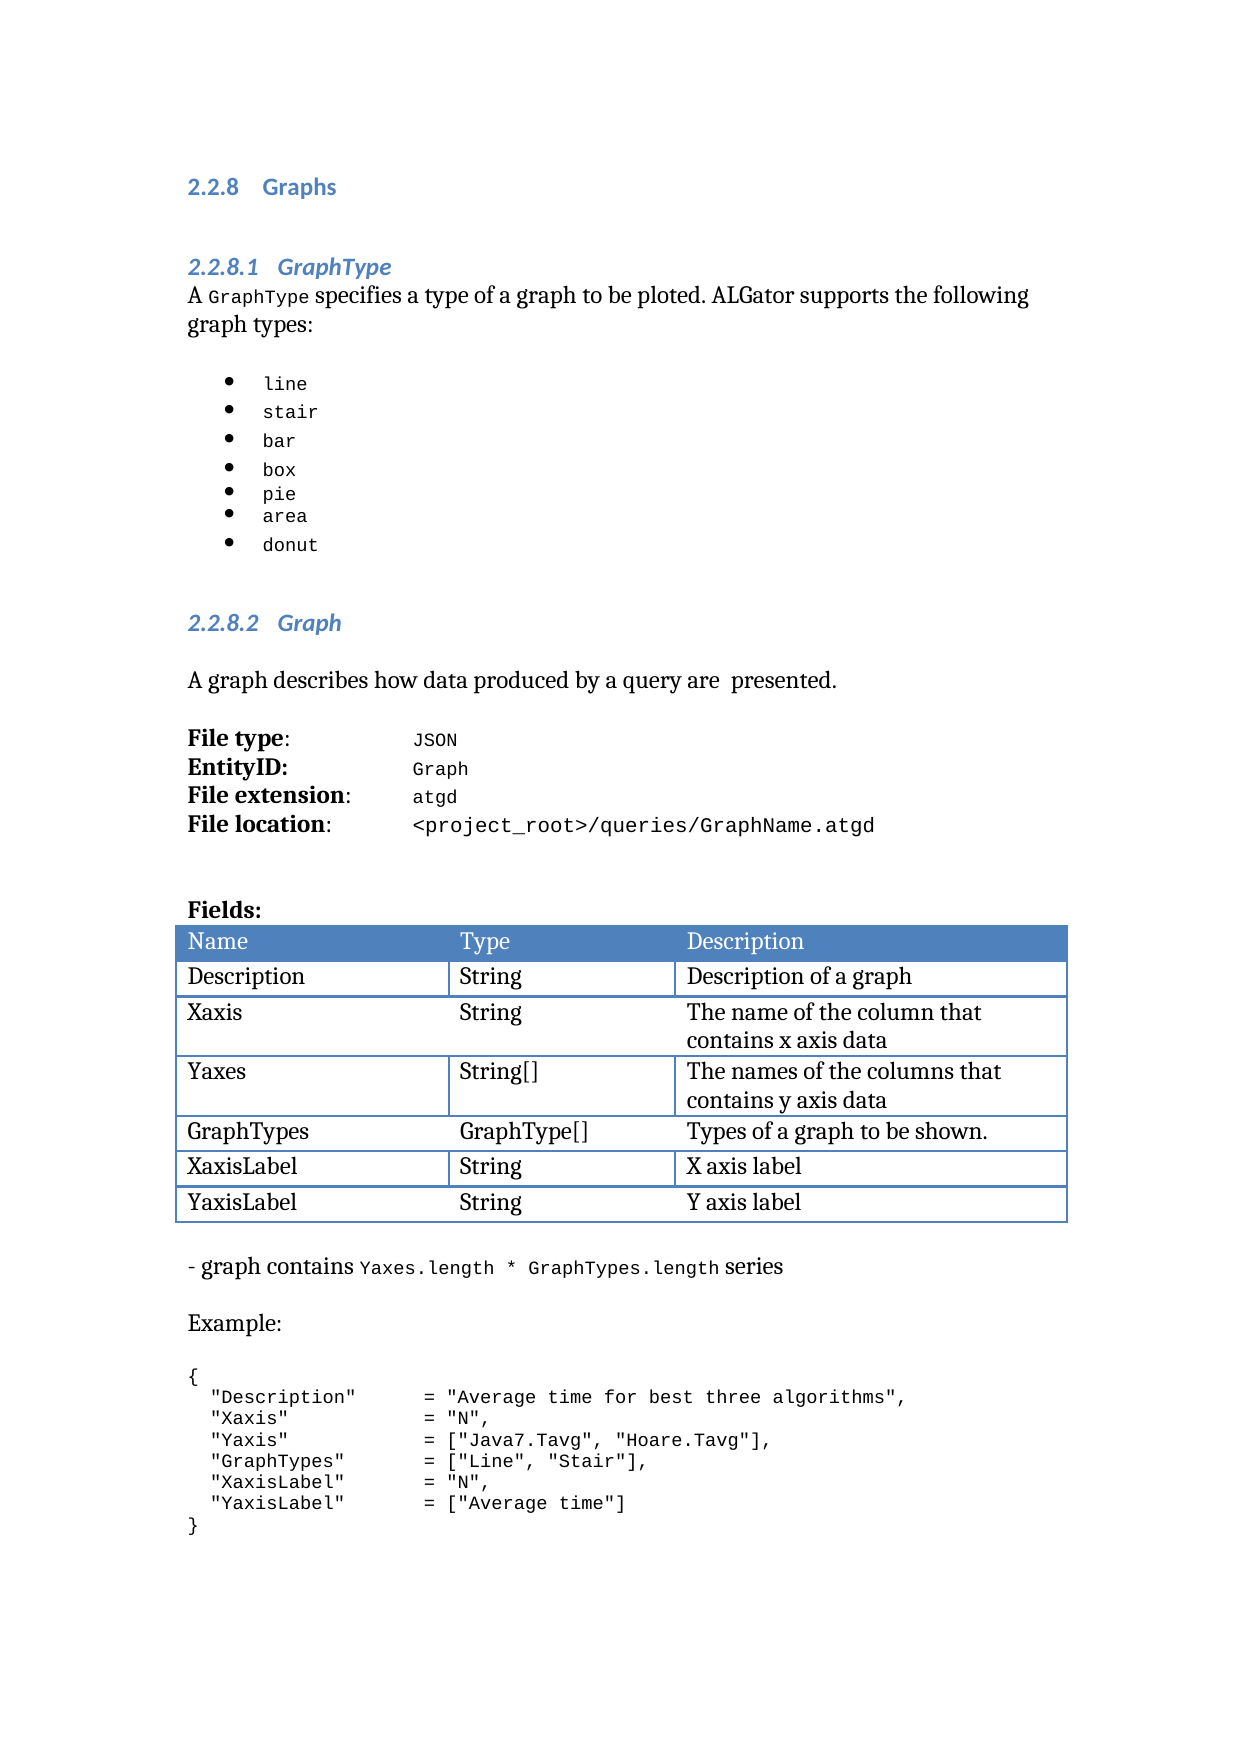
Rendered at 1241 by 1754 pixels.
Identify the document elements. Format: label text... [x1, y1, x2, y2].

text "XaxisLabel" = "N", [187, 1473, 1053, 1494]
text "Description" = "Average time for best three algorithms", [187, 1388, 1053, 1409]
subtitle GraphType [187, 251, 1053, 281]
table_cell The names of the columns that contains y axis data [676, 1057, 1066, 1114]
text A graph describes how data produced by a query are presented. [187, 666, 1053, 695]
table_cell String [449, 1188, 675, 1221]
table_cell Description of a graph [676, 962, 1066, 995]
table_header Description [675, 927, 1066, 960]
table_cell GraphType[] [449, 1117, 675, 1150]
text File extension: atgd [187, 781, 1053, 810]
list pie [225, 483, 1053, 506]
table_cell Xaxis [177, 998, 449, 1055]
text A GraphType specifies a type of a graph to be ploted. ALGator supports the following graph types: [187, 281, 1053, 339]
text } [187, 1515, 1053, 1537]
text Example: [187, 1309, 1053, 1338]
table_cell YaxisLabel [177, 1188, 449, 1221]
subtitle Graphs [187, 171, 1053, 201]
table_header Type [449, 927, 675, 960]
table_header Name [177, 927, 449, 960]
list donut [225, 528, 1053, 557]
table_cell GraphTypes [177, 1117, 449, 1150]
subtitle Graph [187, 607, 1053, 637]
text EntityID: Graph [187, 752, 1053, 781]
list stair [225, 396, 1053, 425]
table_cell Yaxes [177, 1057, 448, 1114]
table_cell Y axis label [675, 1188, 1066, 1221]
list line [225, 368, 1053, 396]
text { [187, 1367, 1053, 1388]
list area [225, 506, 1053, 528]
text "Xaxis" = "N", [187, 1409, 1053, 1430]
text "GraphTypes" = ["Line", "Stair"], [187, 1452, 1053, 1473]
table_cell String [449, 998, 675, 1055]
table_cell X axis label [676, 1152, 1066, 1185]
list box [225, 454, 1053, 483]
text "YaxisLabel" = ["Average time"] [187, 1494, 1053, 1515]
text File type: JSON [187, 724, 1053, 752]
text File location: <project_root>/queries/GraphName.atgd [187, 810, 1053, 839]
table_cell String [450, 1152, 674, 1185]
table_cell Description [177, 962, 448, 995]
table_cell The name of the column that contains x axis data [675, 998, 1066, 1055]
text Fields: [187, 896, 1053, 924]
table_cell Types of a graph to be shown. [675, 1117, 1066, 1150]
table_cell String[] [450, 1057, 674, 1114]
text - graph contains Yaxes.length * GraphTypes.length series [187, 1252, 1053, 1280]
text "Yaxis" = ["Java7.Tavg", "Hoare.Tavg"], [187, 1430, 1053, 1452]
table_cell XaxisLabel [177, 1152, 448, 1185]
list bar [225, 425, 1053, 454]
table_cell String [450, 962, 674, 995]
